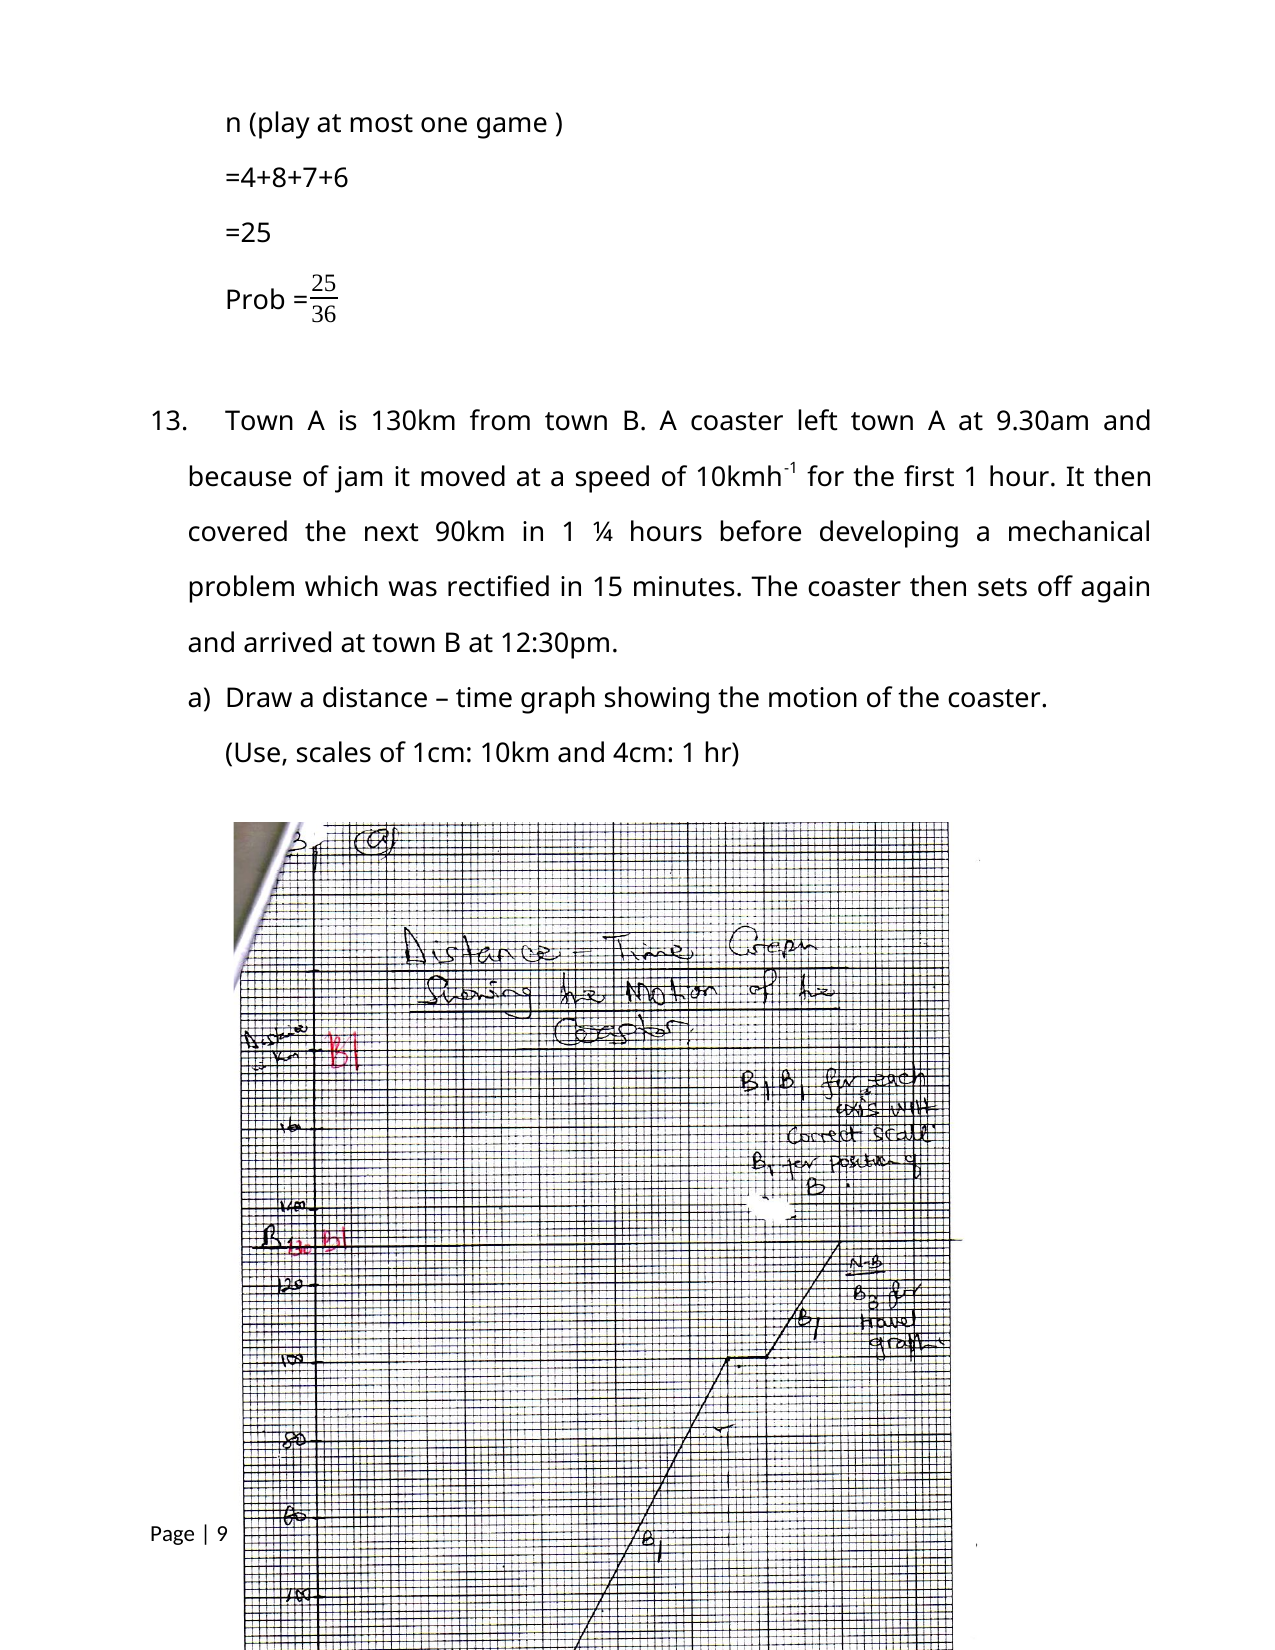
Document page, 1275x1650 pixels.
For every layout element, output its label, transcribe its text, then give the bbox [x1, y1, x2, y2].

list =25 [225, 214, 1153, 251]
list Draw a distance – time graph showing the motion of the coaster. [187, 678, 1153, 715]
picture [233, 822, 981, 1650]
list =4+8+7+6 [225, 158, 1153, 195]
list Prob = [225, 269, 1153, 328]
list n (play at most one game ) [225, 103, 1153, 140]
list Town A is 130km from town B. A coaster left town A at 9.30am and because of jam it moved at a speed of 10kmh-1 for the first 1 hour. It then covered the next 90km in 1 ¼ hours before developing a mechanical problem which was rectified in 15 minutes. The coaster then sets off again and arrived at town B at 12:30pm. [150, 402, 1153, 660]
list (Use, scales of 1cm: 10km and 4cm: 1 hr) [225, 734, 1153, 771]
